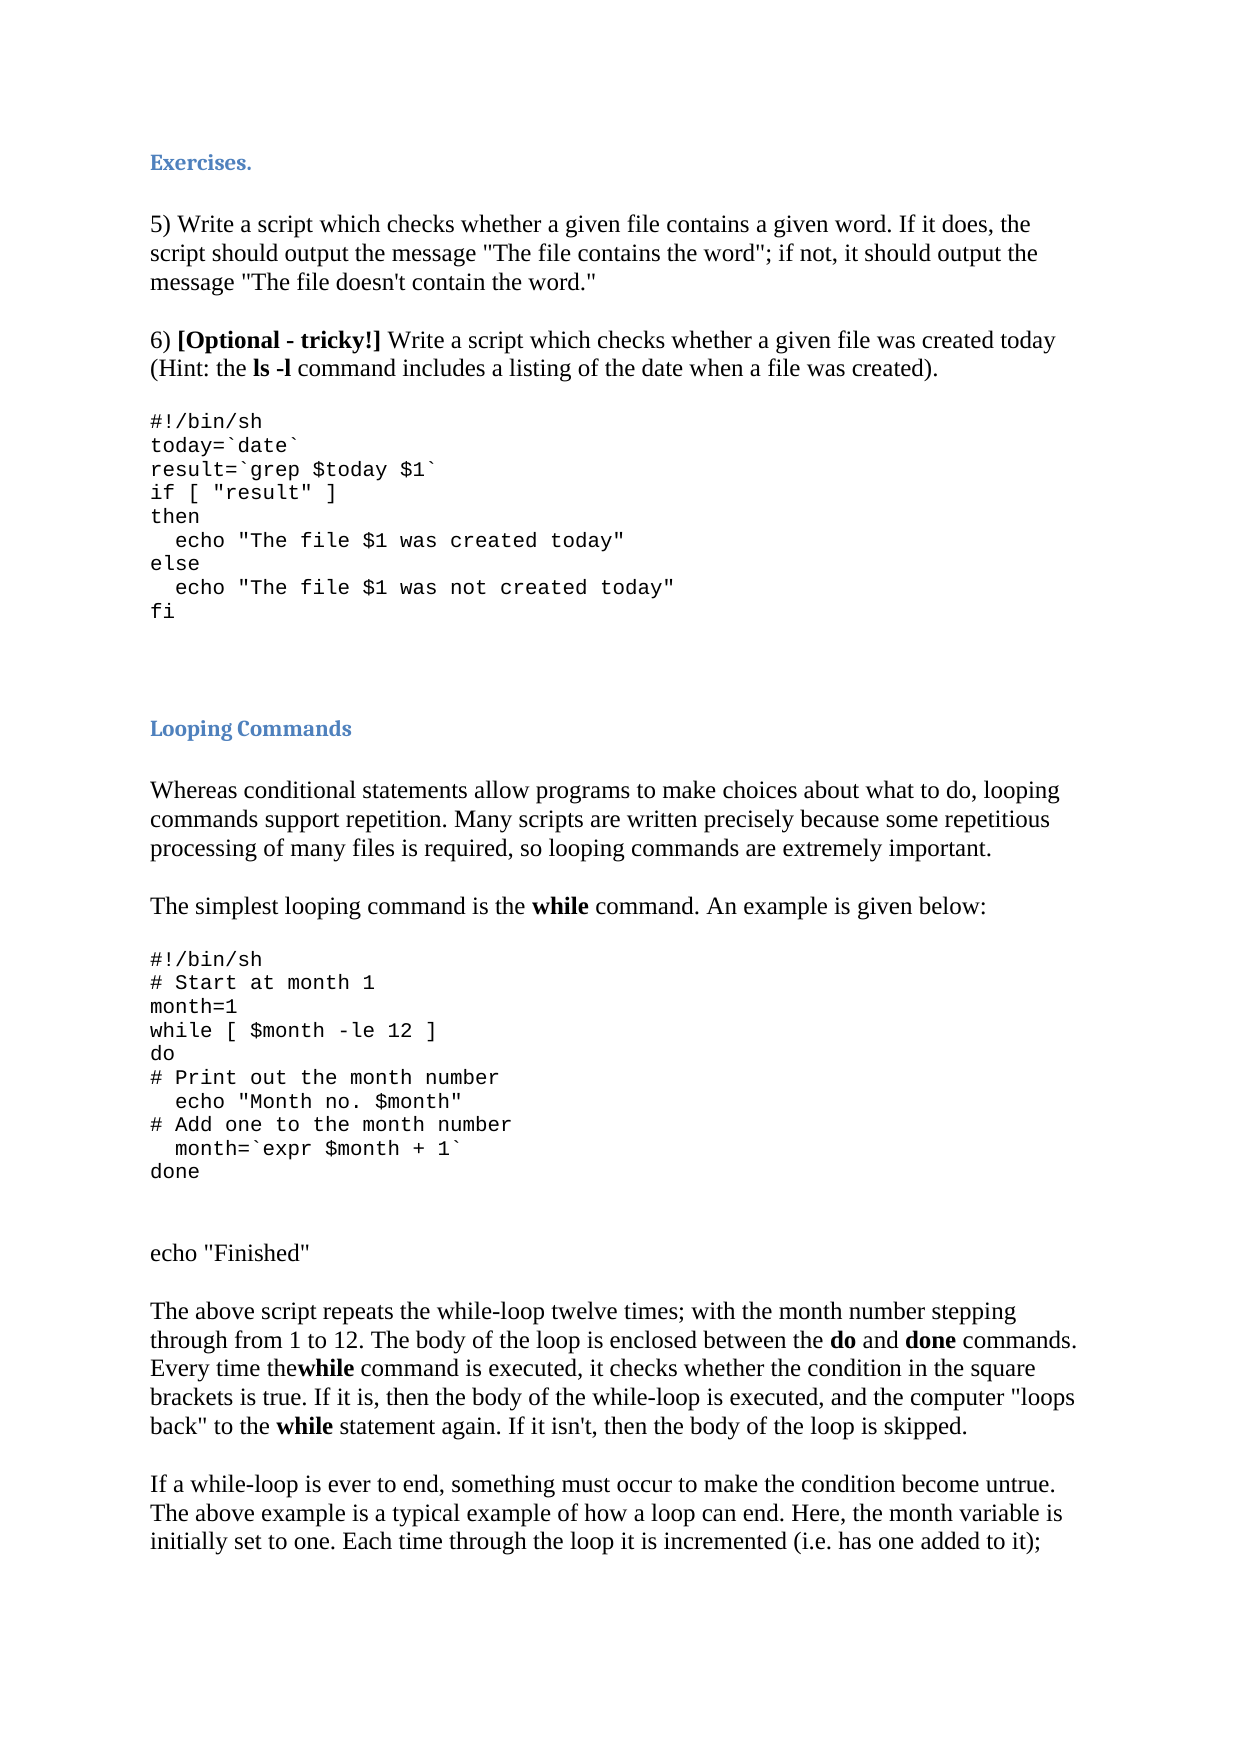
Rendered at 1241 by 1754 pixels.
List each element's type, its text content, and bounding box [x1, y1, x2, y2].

text 5) Write a script which checks whether a given file contains a given word. If it does, the script should output the message "The file contains the word"; if not, it should output the message "The file doesn't contain the word." [150, 209, 1090, 296]
text #!/bin/sh [150, 411, 1090, 435]
text echo "Finished" [150, 1238, 1090, 1267]
text # Add one to the month number [150, 1114, 1090, 1138]
text The simplest looping command is the while command. An example is given below: [150, 891, 1090, 919]
text echo "Month no. $month" [150, 1091, 1090, 1114]
text month=`expr $month + 1` [150, 1138, 1090, 1162]
text # Start at month 1 [150, 972, 1090, 996]
text done [150, 1162, 1090, 1185]
text then [150, 506, 1090, 530]
text The above script repeats the while-loop twelve times; with the month number stepping through from 1 to 12. The body of the loop is enclosed between the do and done commands. Every time thewhile command is executed, it checks whether the condition in the square brackets is true. If it is, then the body of the while-loop is executed, and the computer "loops back" to the while statement again. If it isn't, then the body of the loop is skipped. [150, 1296, 1090, 1440]
text else [150, 553, 1090, 577]
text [150, 1469, 1090, 1555]
text today=`date` [150, 435, 1090, 459]
text month=1 [150, 996, 1090, 1020]
text while [ $month -le 12 ] [150, 1020, 1090, 1043]
text echo "The file $1 was not created today" [150, 577, 1090, 601]
text 6) [Optional - tricky!] Write a script which checks whether a given file was created today (Hint: the ls -l command includes a listing of the date when a file was created). [150, 325, 1090, 382]
text fi [150, 601, 1090, 624]
text do [150, 1043, 1090, 1067]
text echo "The file $1 was created today" [150, 530, 1090, 553]
text #!/bin/sh [150, 949, 1090, 972]
subtitle Exercises. [150, 150, 1090, 176]
text if [ "result" ] [150, 482, 1090, 506]
text # Print out the month number [150, 1067, 1090, 1091]
text result=`grep $today $1` [150, 459, 1090, 482]
subtitle Looping Commands [150, 716, 1090, 742]
text Whereas conditional statements allow programs to make choices about what to do, looping commands support repetition. Many scripts are written precisely because some repetitious processing of many files is required, so looping commands are extremely important. [150, 775, 1090, 862]
